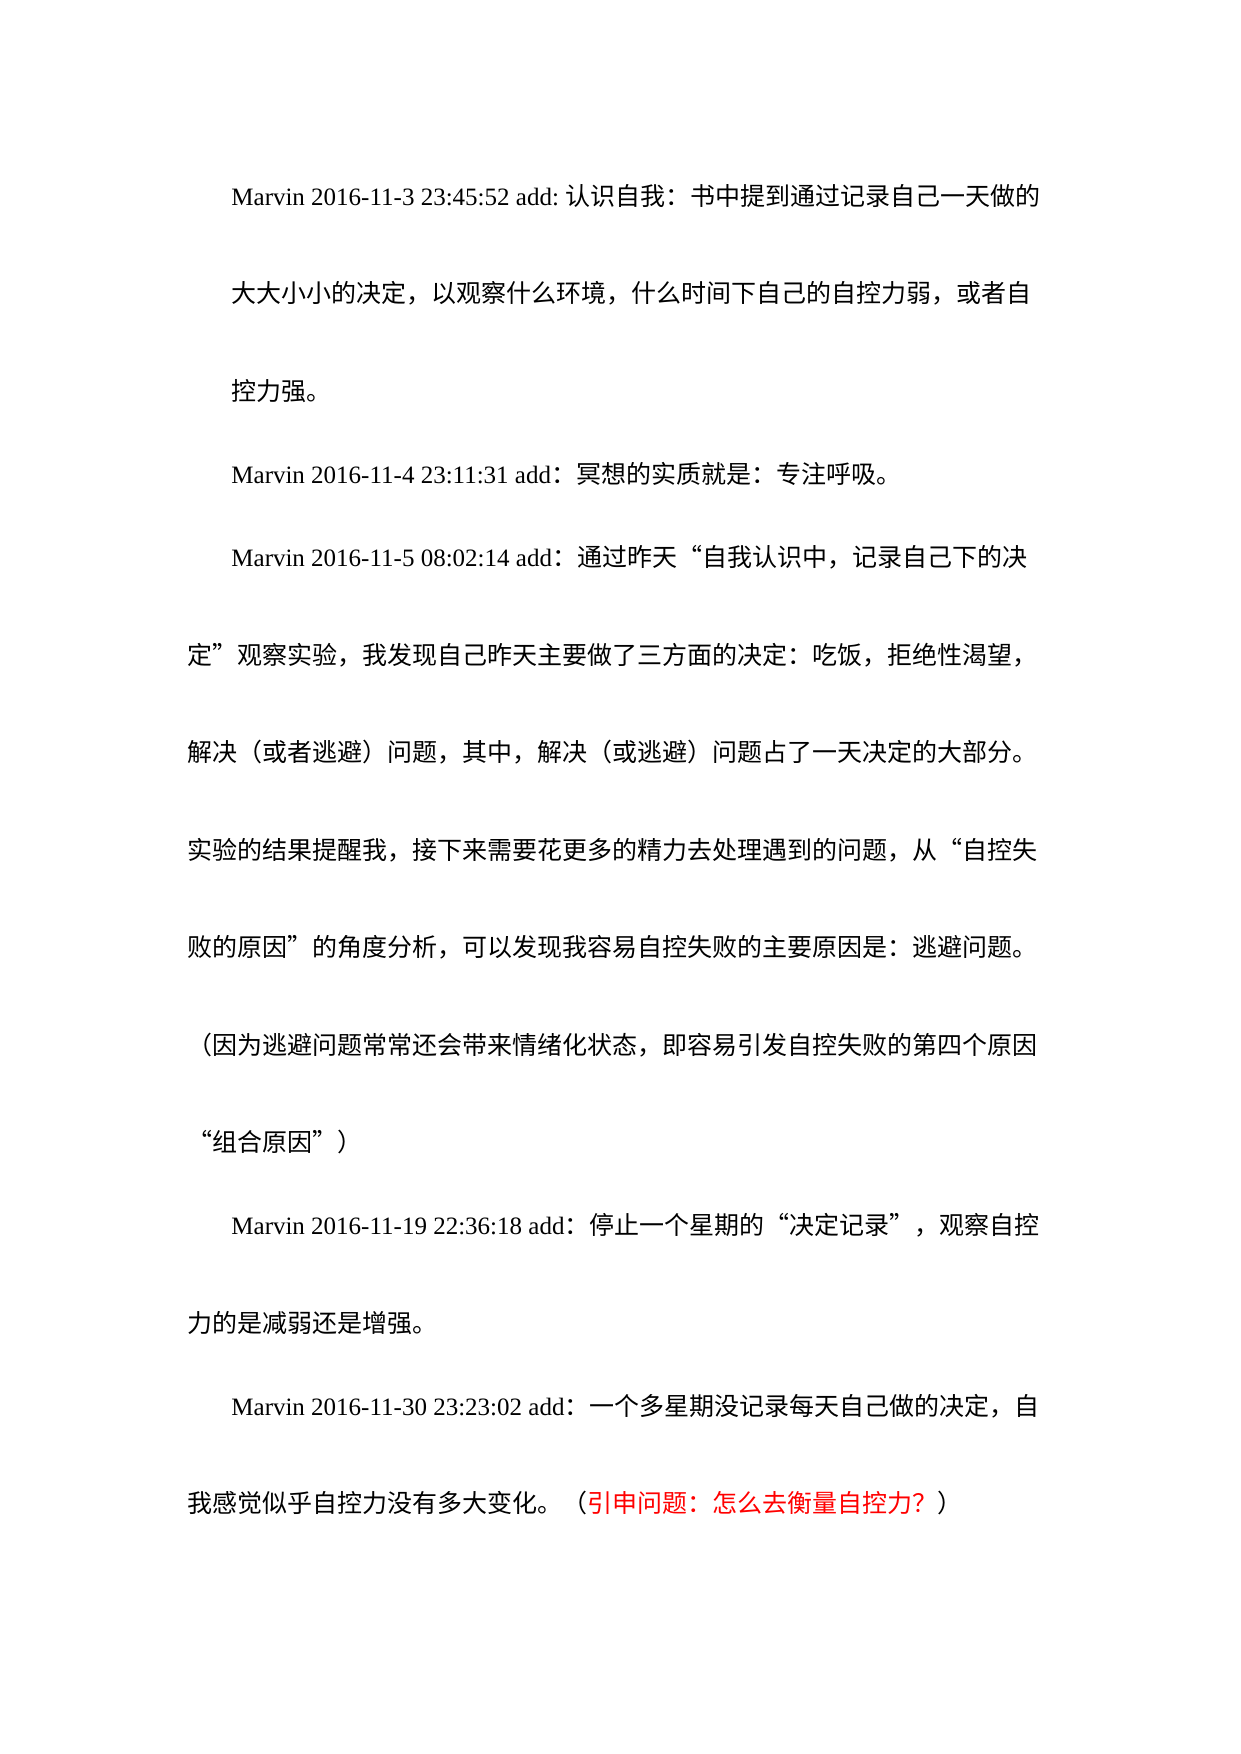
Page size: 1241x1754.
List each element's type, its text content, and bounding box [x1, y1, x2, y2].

text Marvin 2016-11-4 23:11:31 add：冥想的实质就是：专注呼吸。 [187, 440, 1053, 505]
text Marvin 2016-11-3 23:45:52 add: 认识自我：书中提到通过记录自己一天做的大大小小的决定，以观察什么环境，什么时间下自己的自控力弱，或者自控力强。 [231, 162, 1053, 422]
text Marvin 2016-11-19 22:36:18 add：停止一个星期的“决定记录”，观察自控力的是减弱还是增强。 [187, 1191, 1053, 1354]
text Marvin 2016-11-30 23:23:02 add：一个多星期没记录每天自己做的决定，自我感觉似乎自控力没有多大变化。（引申问题：怎么去衡量自控力？） [187, 1372, 1053, 1534]
text Marvin 2016-11-5 08:02:14 add：通过昨天“自我认识中，记录自己下的决定”观察实验，我发现自己昨天主要做了三方面的决定：吃饭，拒绝性渴望，解决（或者逃避）问题，其中，解决（或逃避）问题占了一天决定的大部分。实验的结果提醒我，接下来需要花更多的精力去处理遇到的问题，从“自控失败的原因”的角度分析，可以发现我容易自控失败的主要原因是：逃避问题。（因为逃避问题常常还会带来情绪化状态，即容易引发自控失败的第四个原因“组合原因”） [187, 523, 1053, 1173]
